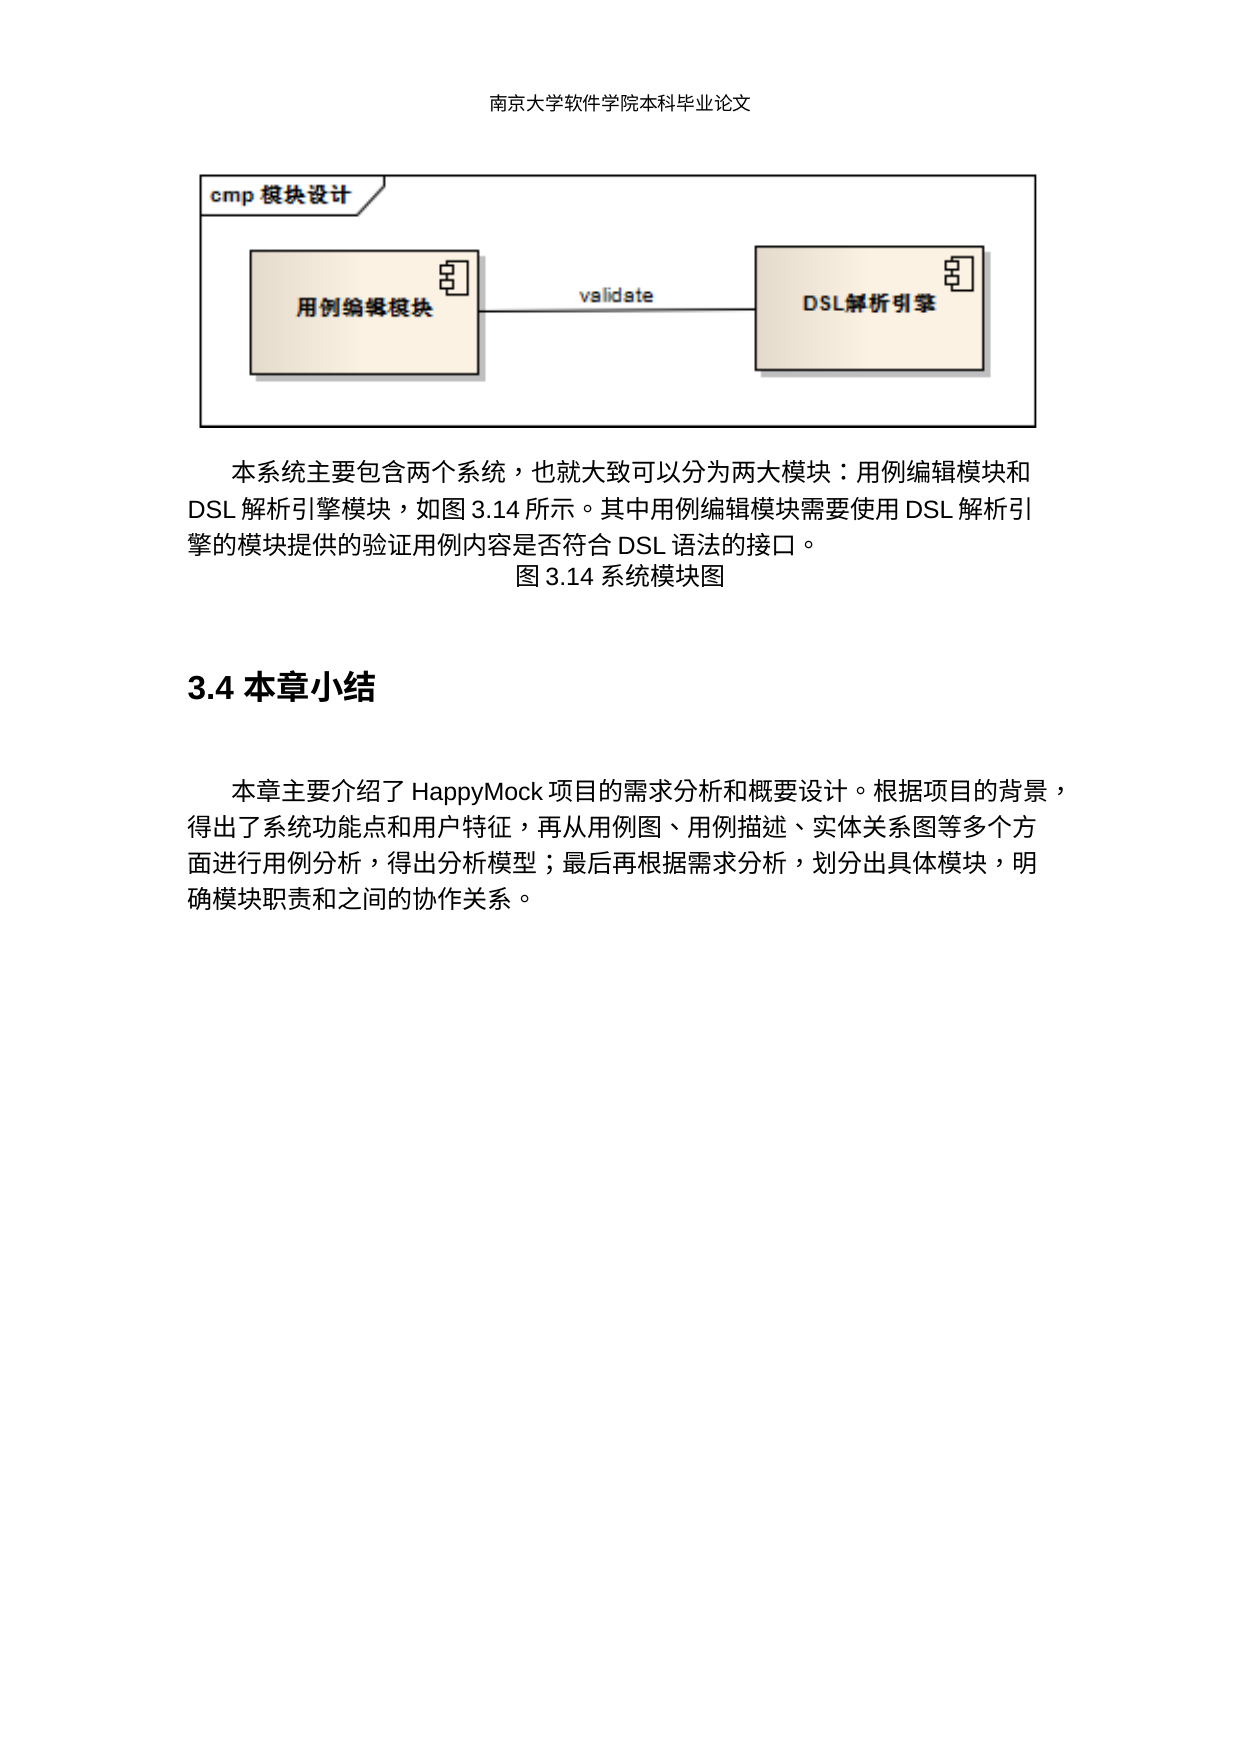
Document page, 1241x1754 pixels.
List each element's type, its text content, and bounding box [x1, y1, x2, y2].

text 图3.14 系统模块图 [187, 562, 1053, 590]
picture [198, 173, 1037, 428]
text 本章主要介绍了HappyMock项目的需求分析和概要设计。根据项目的背景，得出了系统功能点和用户特征，再从用例图、用例描述、实体关系图等多个方面进行用例分析，得出分析模型；最后再根据需求分析，划分出具体模块，明确模块职责和之间的协作关系。 [187, 771, 1053, 916]
text 3.4 本章小结 [187, 661, 1053, 709]
